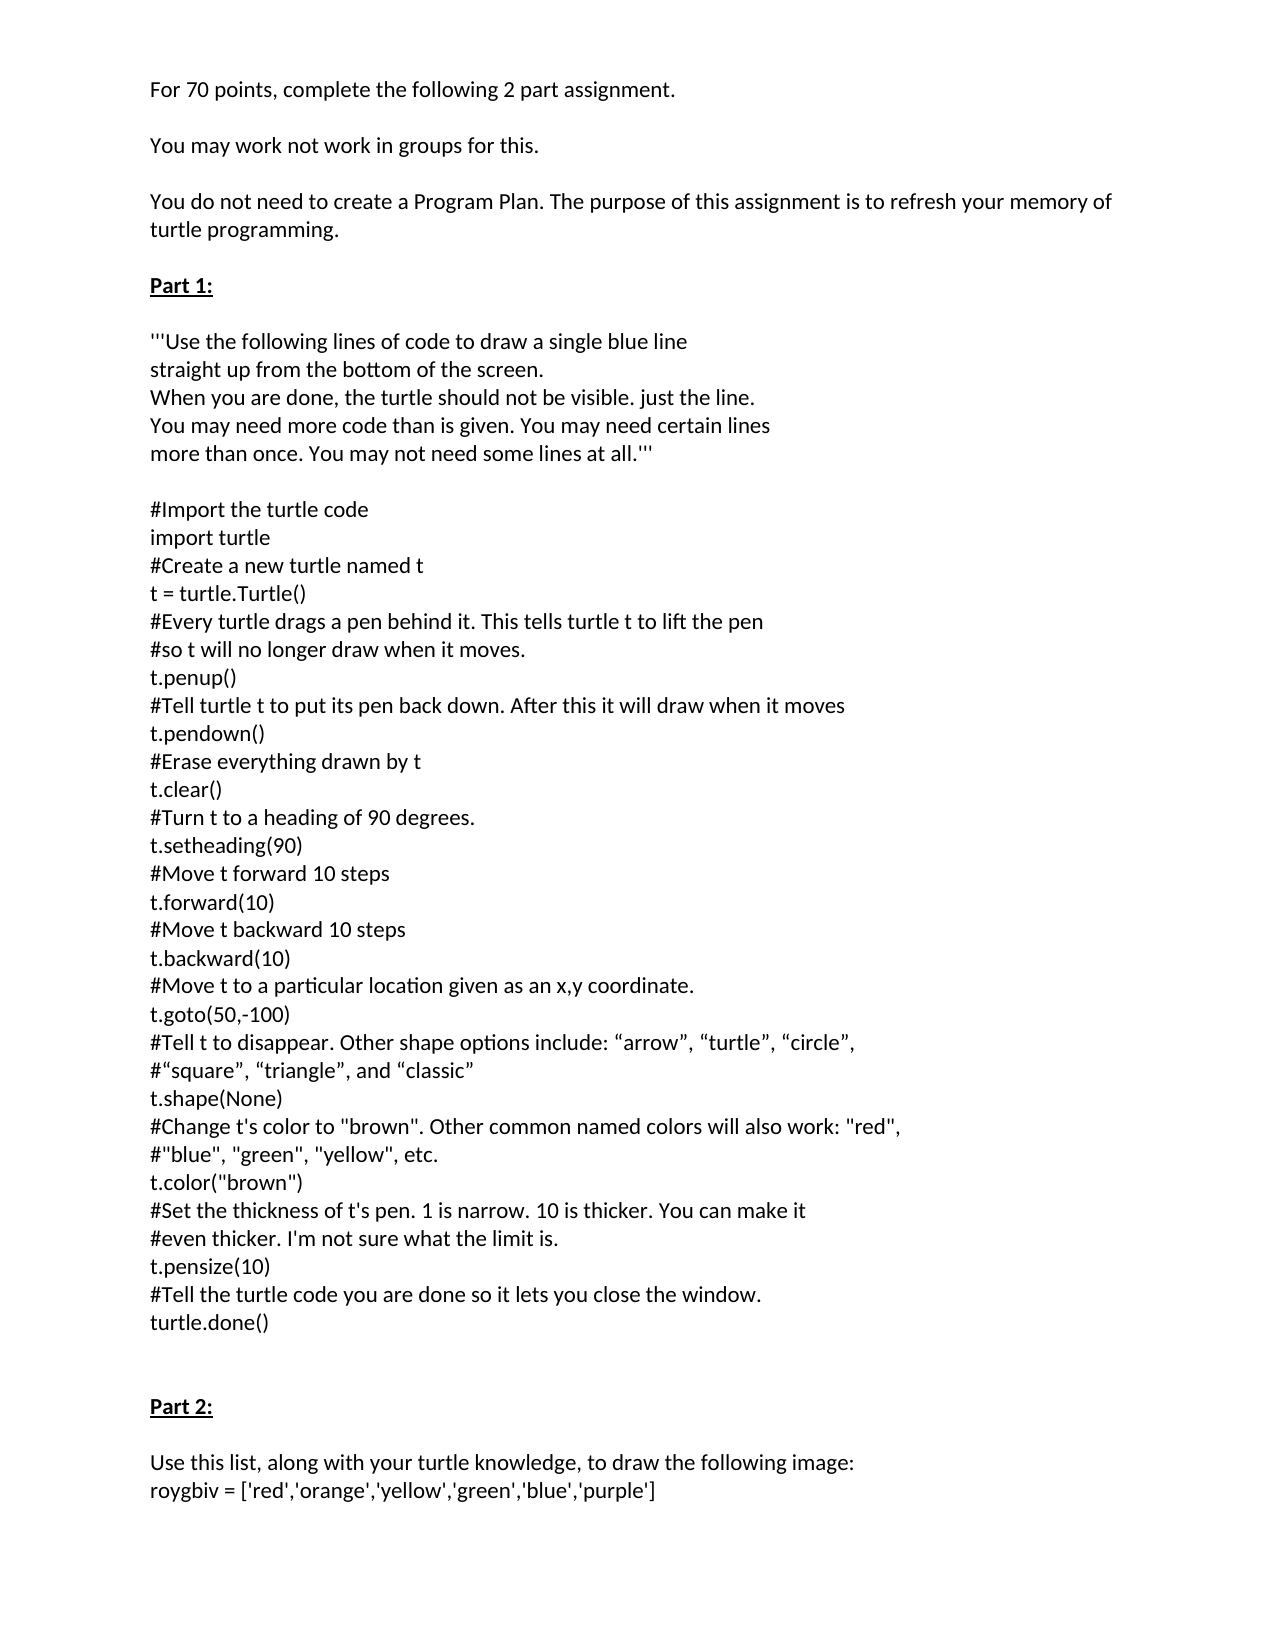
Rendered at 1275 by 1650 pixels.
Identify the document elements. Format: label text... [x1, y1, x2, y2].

text #Move t forward 10 steps [150, 859, 1125, 888]
text import turtle [150, 523, 1125, 551]
text t.pensize(10) [150, 1252, 1125, 1280]
text When you are done, the turtle should not be visible. just the line. [150, 383, 1125, 411]
text roygbiv = ['red','orange','yellow','green','blue','purple'] [150, 1476, 1125, 1504]
text #Every turtle drags a pen behind it. This tells turtle t to lift the pen [150, 607, 1125, 635]
text t.forward(10) [150, 888, 1125, 916]
text #“square”, “triangle”, and “classic” [150, 1056, 1125, 1084]
text Use this list, along with your turtle knowledge, to draw the following image: [150, 1448, 1125, 1476]
text #Move t to a particular location given as an x,y coordinate. [150, 972, 1125, 1000]
text t.shape(None) [150, 1084, 1125, 1112]
text #Change t's color to "brown". Other common named colors will also work: "red", [150, 1112, 1125, 1140]
text '''Use the following lines of code to draw a single blue line [150, 327, 1125, 355]
text #Tell the turtle code you are done so it lets you close the window. [150, 1280, 1125, 1308]
text t.setheading(90) [150, 832, 1125, 859]
text #Set the thickness of t's pen. 1 is narrow. 10 is thicker. You can make it [150, 1196, 1125, 1224]
text For 70 points, complete the following 2 part assignment. [150, 75, 1125, 103]
text #even thicker. I'm not sure what the limit is. [150, 1224, 1125, 1252]
text t.clear() [150, 776, 1125, 803]
text #Import the turtle code [150, 495, 1125, 523]
text t.backward(10) [150, 944, 1125, 972]
text #Move t backward 10 steps [150, 916, 1125, 944]
text #Turn t to a heading of 90 degrees. [150, 803, 1125, 832]
text t.penup() [150, 663, 1125, 691]
text #Tell t to disappear. Other shape options include: “arrow”, “turtle”, “circle”, [150, 1028, 1125, 1056]
text t.color("brown") [150, 1168, 1125, 1196]
text You may work not work in groups for this. [150, 131, 1125, 159]
text #"blue", "green", "yellow", etc. [150, 1140, 1125, 1168]
text #Create a new turtle named t [150, 551, 1125, 579]
text more than once. You may not need some lines at all.''' [150, 439, 1125, 467]
text Part 1: [150, 271, 1125, 299]
text t = turtle.Turtle() [150, 579, 1125, 607]
text turtle.done() [150, 1308, 1125, 1336]
text #Erase everything drawn by t [150, 747, 1125, 776]
text You do not need to create a Program Plan. The purpose of this assignment is to refresh your memory of turtle programming. [150, 187, 1125, 243]
text t.goto(50,-100) [150, 1000, 1125, 1028]
text You may need more code than is given. You may need certain lines [150, 411, 1125, 439]
text t.pendown() [150, 719, 1125, 747]
text #Tell turtle t to put its pen back down. After this it will draw when it moves [150, 691, 1125, 719]
text Part 2: [150, 1392, 1125, 1420]
text straight up from the bottom of the screen. [150, 355, 1125, 383]
text #so t will no longer draw when it moves. [150, 635, 1125, 663]
